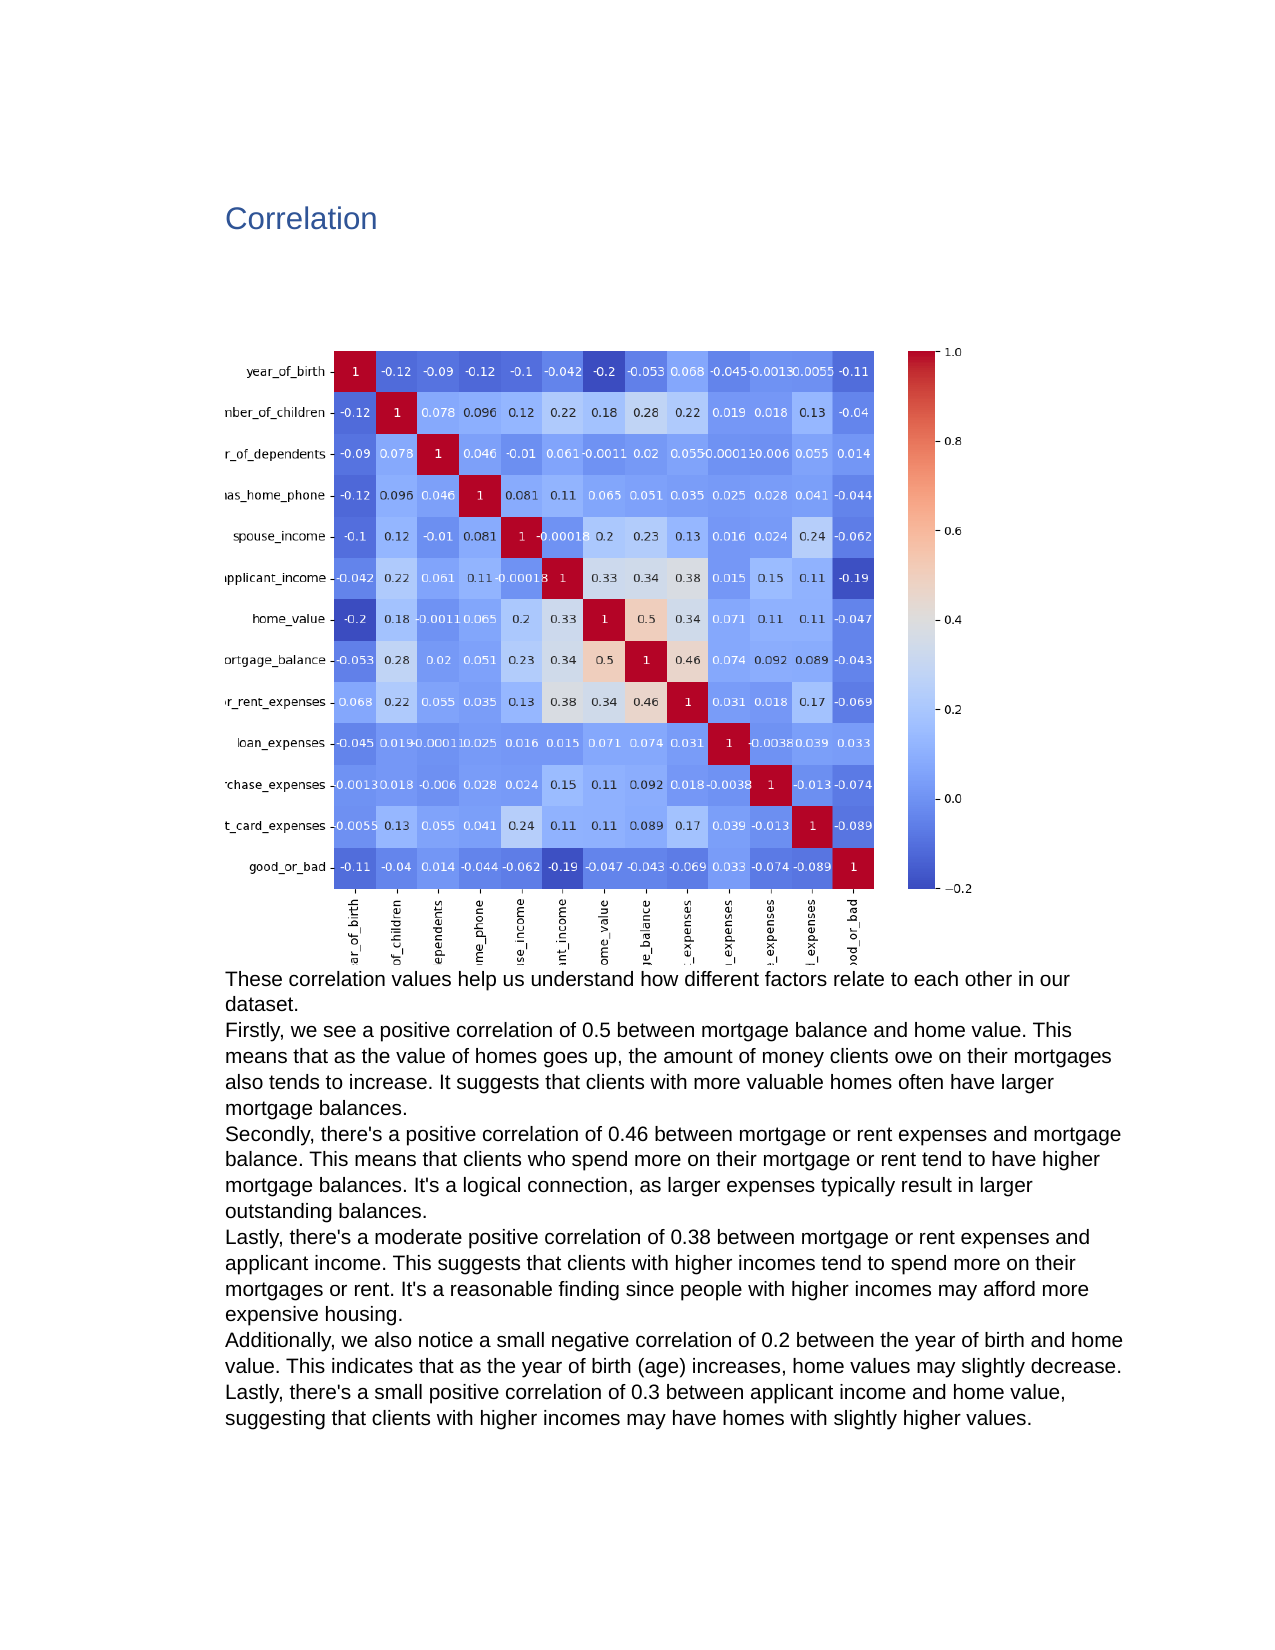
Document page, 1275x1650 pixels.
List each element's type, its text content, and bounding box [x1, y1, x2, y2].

picture [225, 267, 1096, 965]
list These correlation values help us understand how different factors relate to each other in our dataset. [225, 966, 1125, 1016]
list Additionally, we also notice a small negative correlation of 0.2 between the year of birth and home value. This indicates that as the year of birth (age) increases, home values may slightly decrease. Lastly, there's a small positive correlation of 0.3 between applicant income and home value, suggesting that clients with higher incomes may have homes with slightly higher values. [225, 1328, 1125, 1429]
list Secondly, there's a positive correlation of 0.46 between mortgage or rent expenses and mortgage balance. This means that clients who spend more on their mortgage or rent tend to have higher mortgage balances. It's a logical connection, as larger expenses typically result in larger outstanding balances. [225, 1121, 1125, 1223]
list Correlation [225, 200, 1125, 236]
list Lastly, there's a moderate positive correlation of 0.38 between mortgage or rent expenses and applicant income. This suggests that clients with higher incomes tend to spend more on their mortgages or rent. It's a reasonable finding since people with higher incomes may afford more expensive housing. [225, 1225, 1125, 1326]
list Firstly, we see a positive correlation of 0.5 between mortgage balance and home value. This means that as the value of homes goes up, the amount of money clients owe on their mortgages also tends to increase. It suggests that clients with more valuable homes often have larger mortgage balances. [225, 1018, 1125, 1119]
